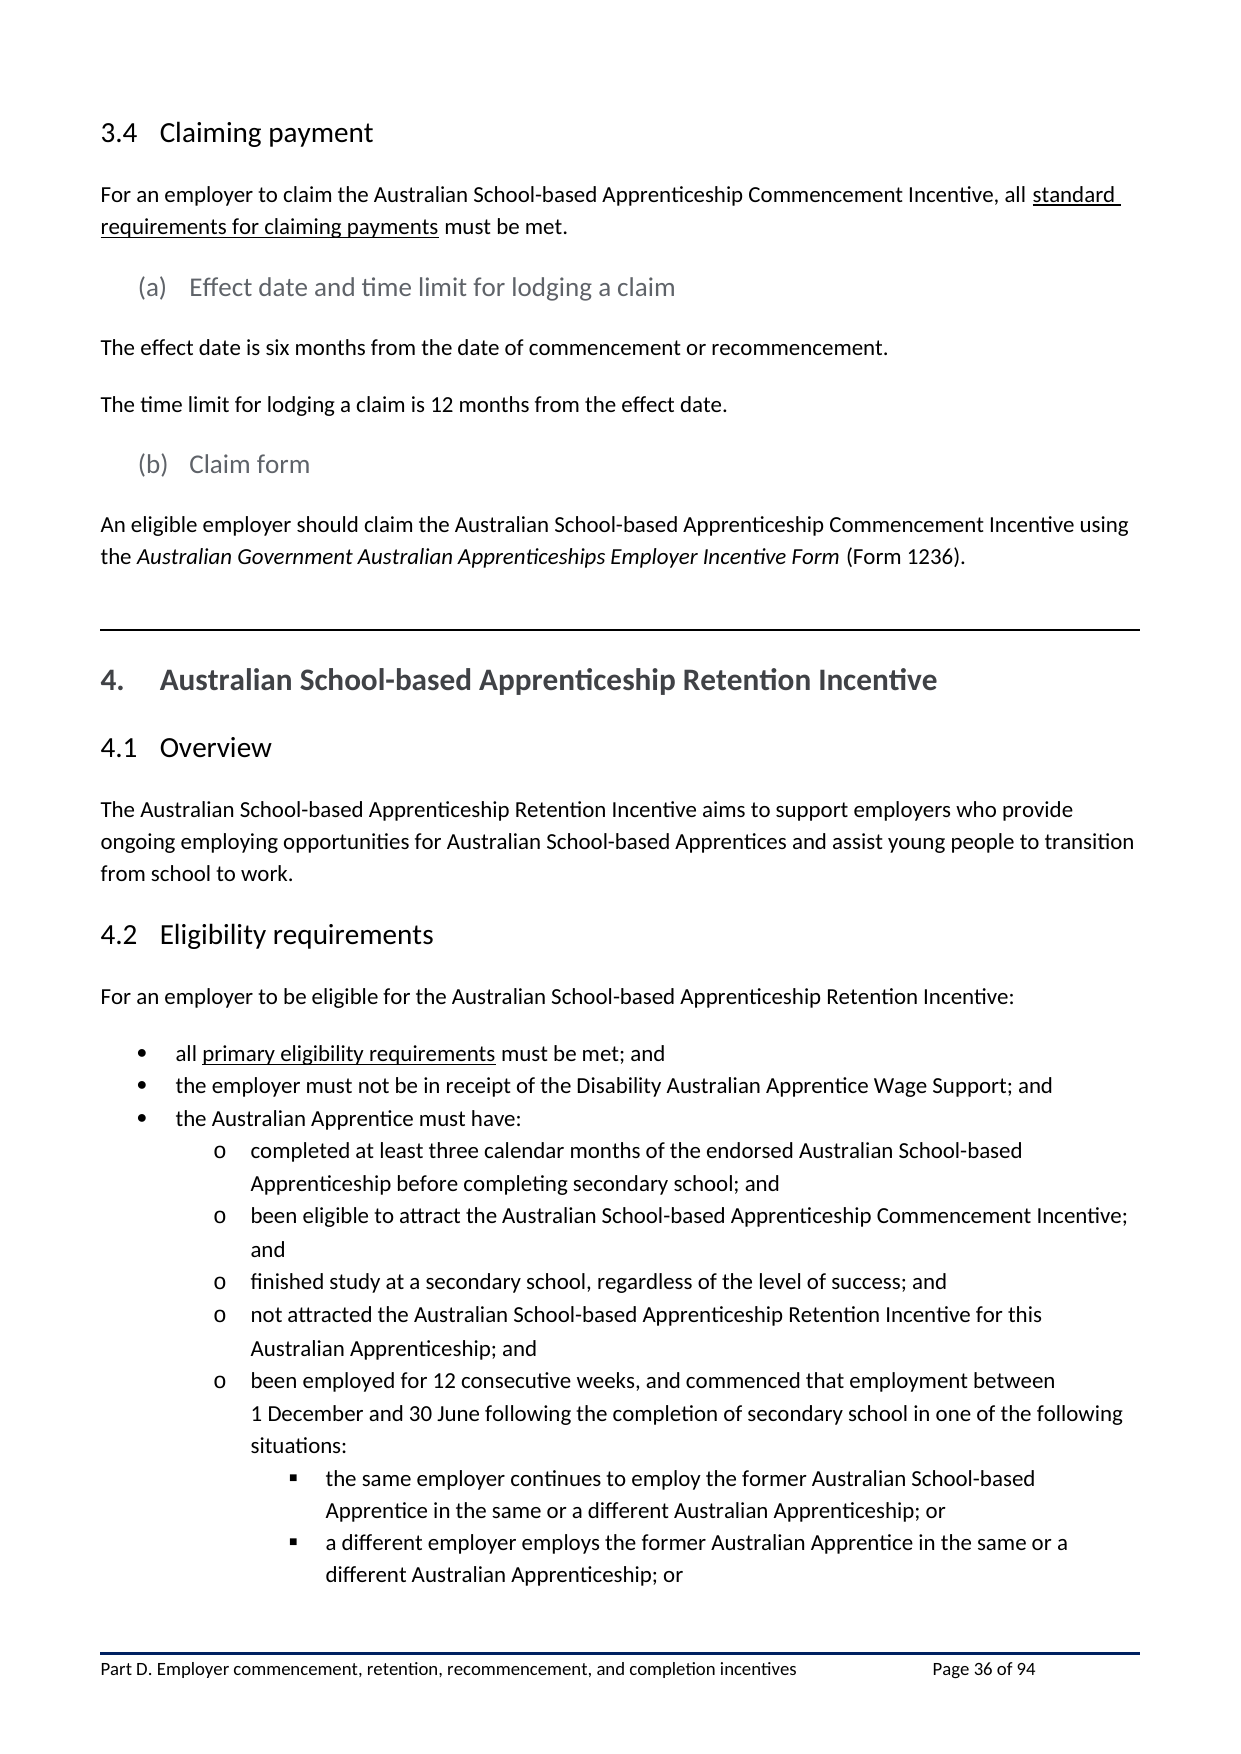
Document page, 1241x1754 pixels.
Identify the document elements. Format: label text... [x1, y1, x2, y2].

list the same employer continues to employ the former Australian School-based Apprentice in the same or a different Australian Apprenticeship; or [288, 1464, 1140, 1524]
subtitle Australian School-based Apprenticeship Retention Incentive [100, 660, 1140, 698]
list completed at least three calendar months of the endorsed Australian School-based Apprenticeship before completing secondary school; and [213, 1136, 1140, 1197]
text The Australian School-based Apprenticeship Retention Incentive aims to support employers who provide ongoing employing opportunities for Australian School-based Apprentices and assist young people to transition from school to work. [100, 795, 1140, 887]
list a different employer employs the former Australian Apprentice in the same or a different Australian Apprenticeship; or [288, 1528, 1140, 1588]
subtitle Claiming payment [100, 114, 1140, 150]
list been eligible to attract the Australian School-based Apprenticeship Commencement Incentive; and [213, 1202, 1140, 1263]
text An eligible employer should claim the Australian School-based Apprenticeship Commencement Incentive using the Australian Government Australian Apprenticeships Employer Incentive Form (Form 1236). [100, 510, 1140, 570]
subtitle Effect date and time limit for lodging a claim [138, 270, 1140, 303]
subtitle Overview [100, 729, 1140, 764]
subtitle Claim form [138, 447, 1140, 480]
list not attracted the Australian School-based Apprenticeship Retention Incentive for this Australian Apprenticeship; and [213, 1301, 1140, 1362]
text The effect date is six months from the date of commencement or recommencement. [100, 333, 1140, 361]
list all primary eligibility requirements must be met; and [138, 1039, 1140, 1067]
list the Australian Apprentice must have: [138, 1104, 1140, 1132]
list been employed for 12 consecutive weeks, and commenced that employment between 1 December and 30 June following the completion of secondary school in one of the following situations: [213, 1366, 1140, 1460]
list finished study at a secondary school, regardless of the level of success; and [213, 1267, 1140, 1296]
text For an employer to claim the Australian School-based Apprenticeship Commencement Incentive, all standard requirements for claiming payments must be met. [100, 180, 1140, 241]
subtitle Eligibility requirements [100, 916, 1140, 952]
text The time limit for lodging a claim is 12 months from the effect date. [100, 390, 1140, 418]
list the employer must not be in receipt of the Disability Australian Apprentice Wage Support; and [138, 1072, 1140, 1100]
text For an employer to be eligible for the Australian School-based Apprenticeship Retention Incentive: [100, 982, 1140, 1010]
